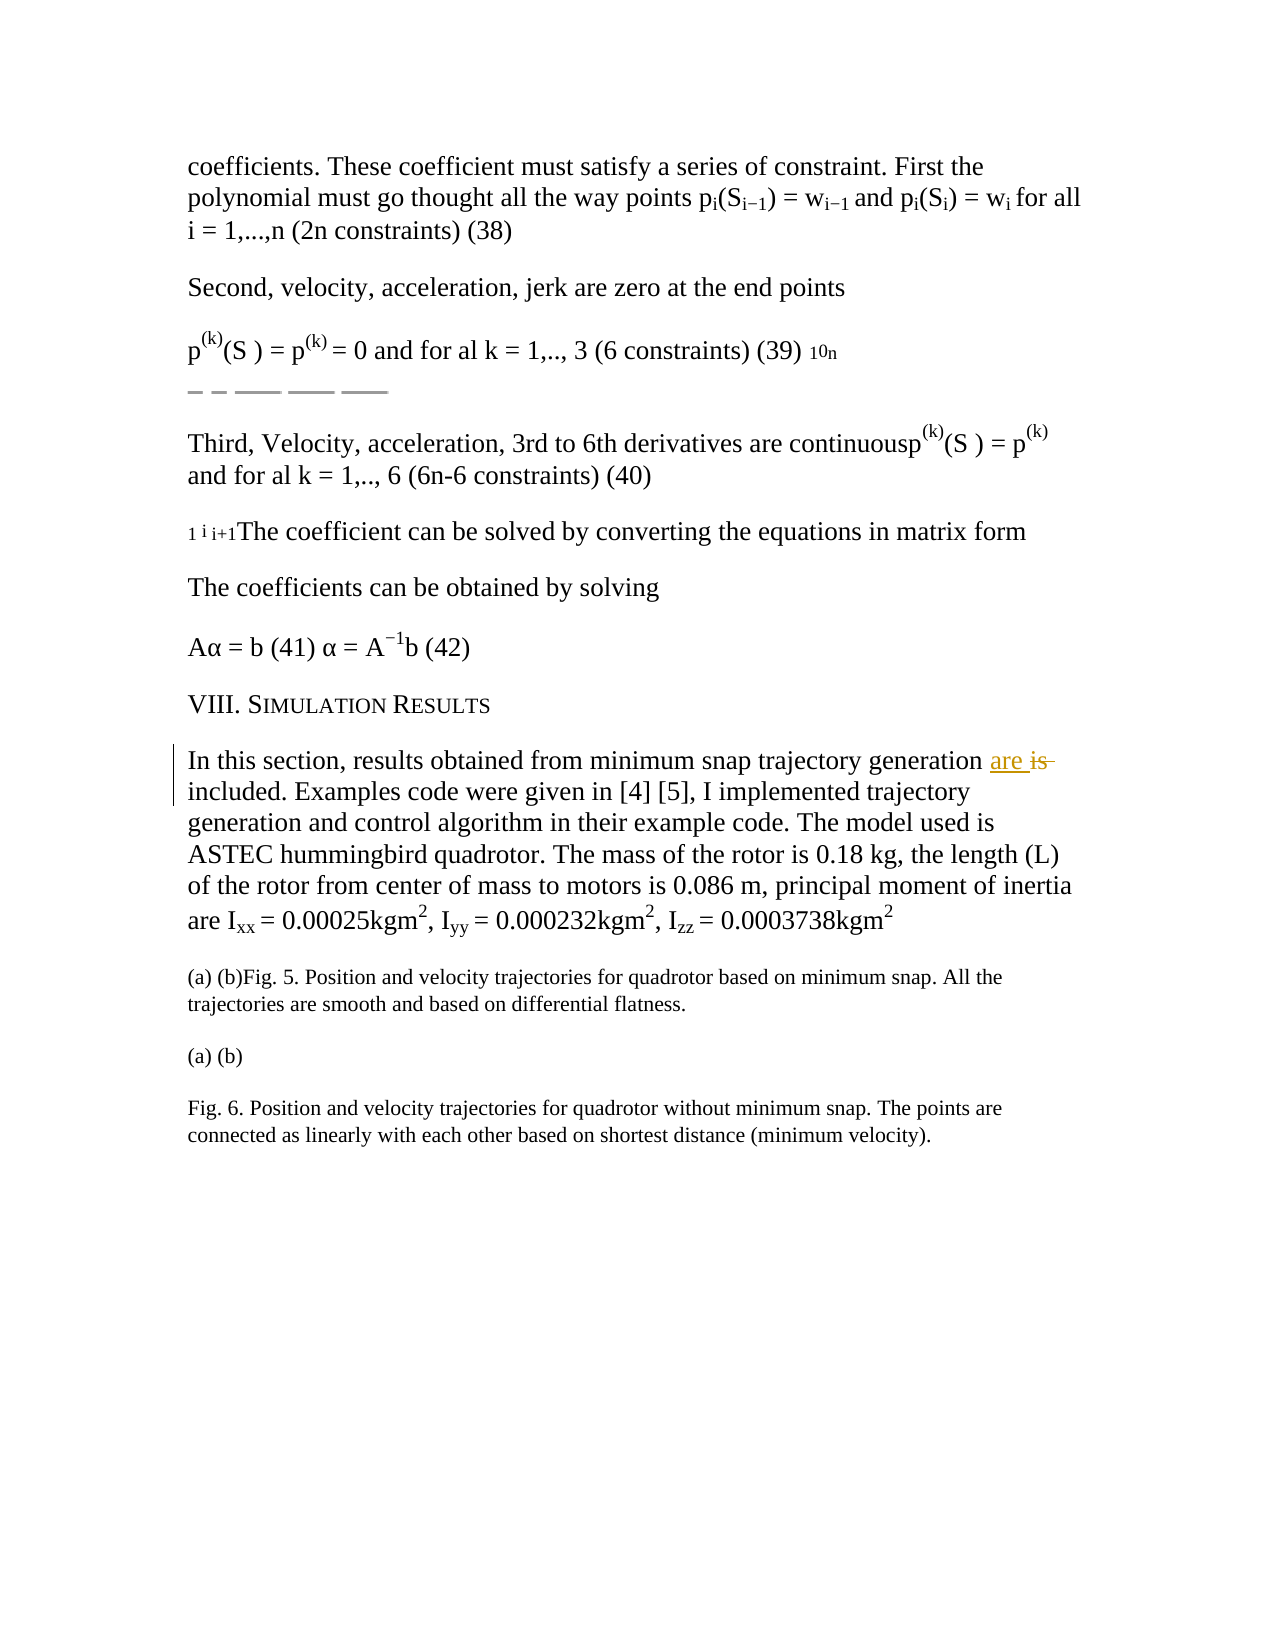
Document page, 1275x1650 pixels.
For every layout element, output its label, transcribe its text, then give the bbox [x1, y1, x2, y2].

text coefficients. These coefficient must satisfy a series of constraint. First the polynomial must go thought all the way points pi(Si−1) = wi−1 and pi(Si) = wi for all i = 1,...,n (2n constraints) (38) [187, 150, 1087, 246]
text The coefficients can be obtained by solving [187, 571, 1087, 602]
text p(k)(S ) = p(k) = 0 and for al k = 1,.., 3 (6 constraints) (39) 10n [187, 327, 1087, 366]
text 1 i i+1 The coefficient can be solved by converting the equations in matrix form [187, 515, 1087, 546]
text (a) (b) [187, 1041, 1087, 1068]
text Second, velocity, acceleration, jerk are zero at the end points [187, 271, 1087, 302]
text Third, Velocity, acceleration, 3rd to 6th derivatives are continuous p(k)(S ) = p(k) and for al k = 1,.., 6 (6n-6 constraints) (40) [187, 420, 1087, 490]
text VIII. SIMULATION RESULTS [187, 688, 1087, 719]
text Fig. 6. Position and velocity trajectories for quadrotor without minimum snap. The points are connected as linearly with each other based on shortest distance (minimum velocity). [187, 1093, 1087, 1148]
text In this section, results obtained from minimum snap trajectory generation included. Examples code were given in [4] [5], I implemented trajectory generation and control algorithm in their example code. The model used is ASTEC hummingbird quadrotor. The mass of the rotor is 0.18 kg, the length (L) of the rotor from center of mass to motors is 0.086 m, principal moment of inertia are Ixx = 0.00025kgm2, Iyy = 0.000232kgm2, Izz = 0.0003738kgm2 [187, 744, 1087, 937]
text (a) (b) Fig. 5. Position and velocity trajectories for quadrotor based on minimum snap. All the trajectories are smooth and based on differential flatness. [187, 962, 1087, 1016]
text Aα = b (41) α = A−1b (42) [187, 627, 1087, 663]
